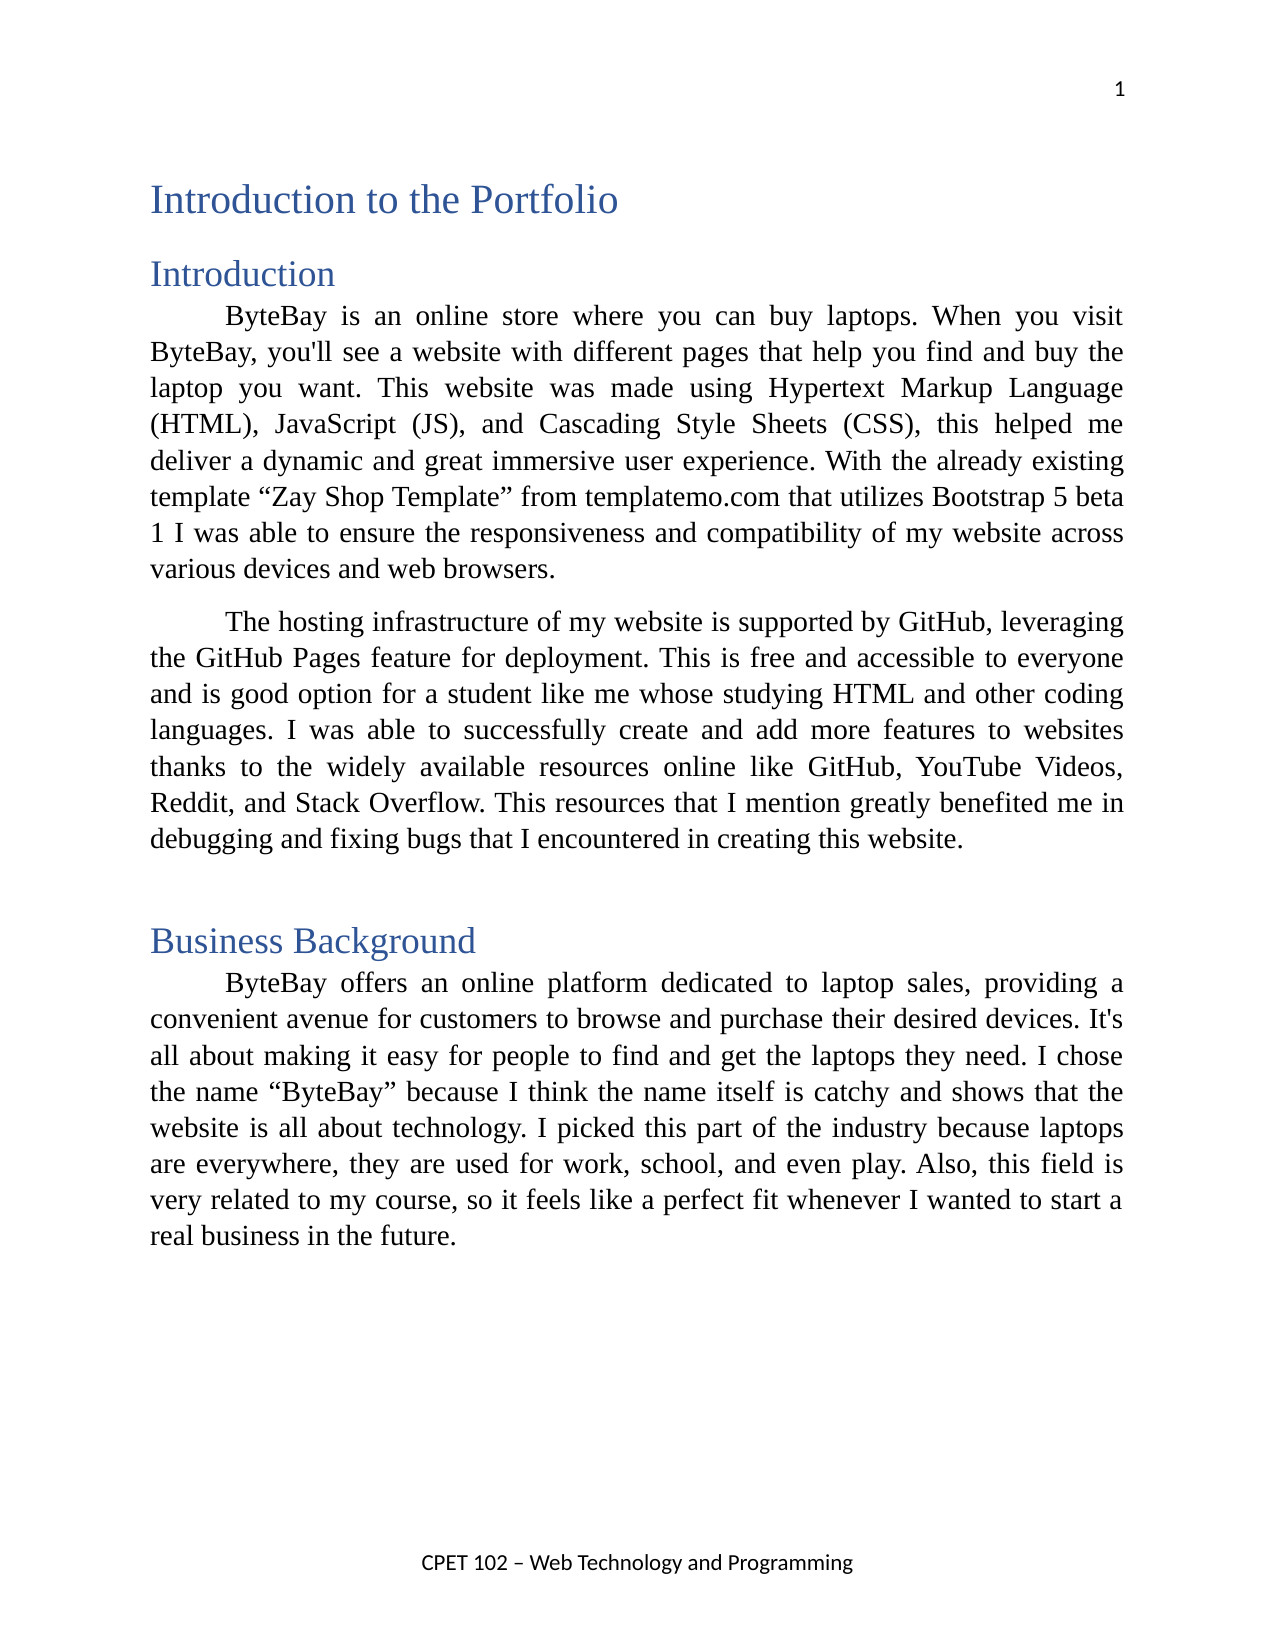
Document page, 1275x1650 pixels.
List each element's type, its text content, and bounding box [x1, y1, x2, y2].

text ByteBay is an online store where you can buy laptops. When you visit ByteBay, you'll see a website with different pages that help you find and buy the laptop you want. This website was made using Hypertext Markup Language (HTML), JavaScript (JS), and Cascading Style Sheets (CSS), this helped me deliver a dynamic and great immersive user experience. With the already existing template “Zay Shop Template” from templatemo.com that utilizes Bootstrap 5 beta 1 I was able to ensure the responsiveness and compatibility of my website across various devices and web browsers. [150, 298, 1125, 585]
text The hosting infrastructure of my website is supported by GitHub, leveraging the GitHub Pages feature for deployment. This is free and accessible to everyone and is good option for a student like me whose studying HTML and other coding languages. I was able to successfully create and add more features to websites thanks to the widely available resources online like GitHub, YouTube Videos, Reddit, and Stack Overflow. This resources that I mention greatly benefited me in debugging and fixing bugs that I encountered in creating this website. [150, 604, 1125, 854]
subtitle Introduction [150, 252, 1125, 295]
subtitle Business Background [150, 919, 1125, 962]
text ByteBay offers an online platform dedicated to laptop sales, providing a convenient avenue for customers to browse and purchase their desired devices. It's all about making it easy for people to find and get the laptops they need. I chose the name “ByteBay” because I think the name itself is catchy and shows that the website is all about technology. I picked this part of the industry because laptops are everywhere, they are used for work, school, and even play. Also, this field is very related to my course, so it feels like a perfect fit whenever I wanted to start a real business in the future. [150, 965, 1125, 1252]
subtitle Introduction to the Portfolio [150, 175, 1125, 223]
